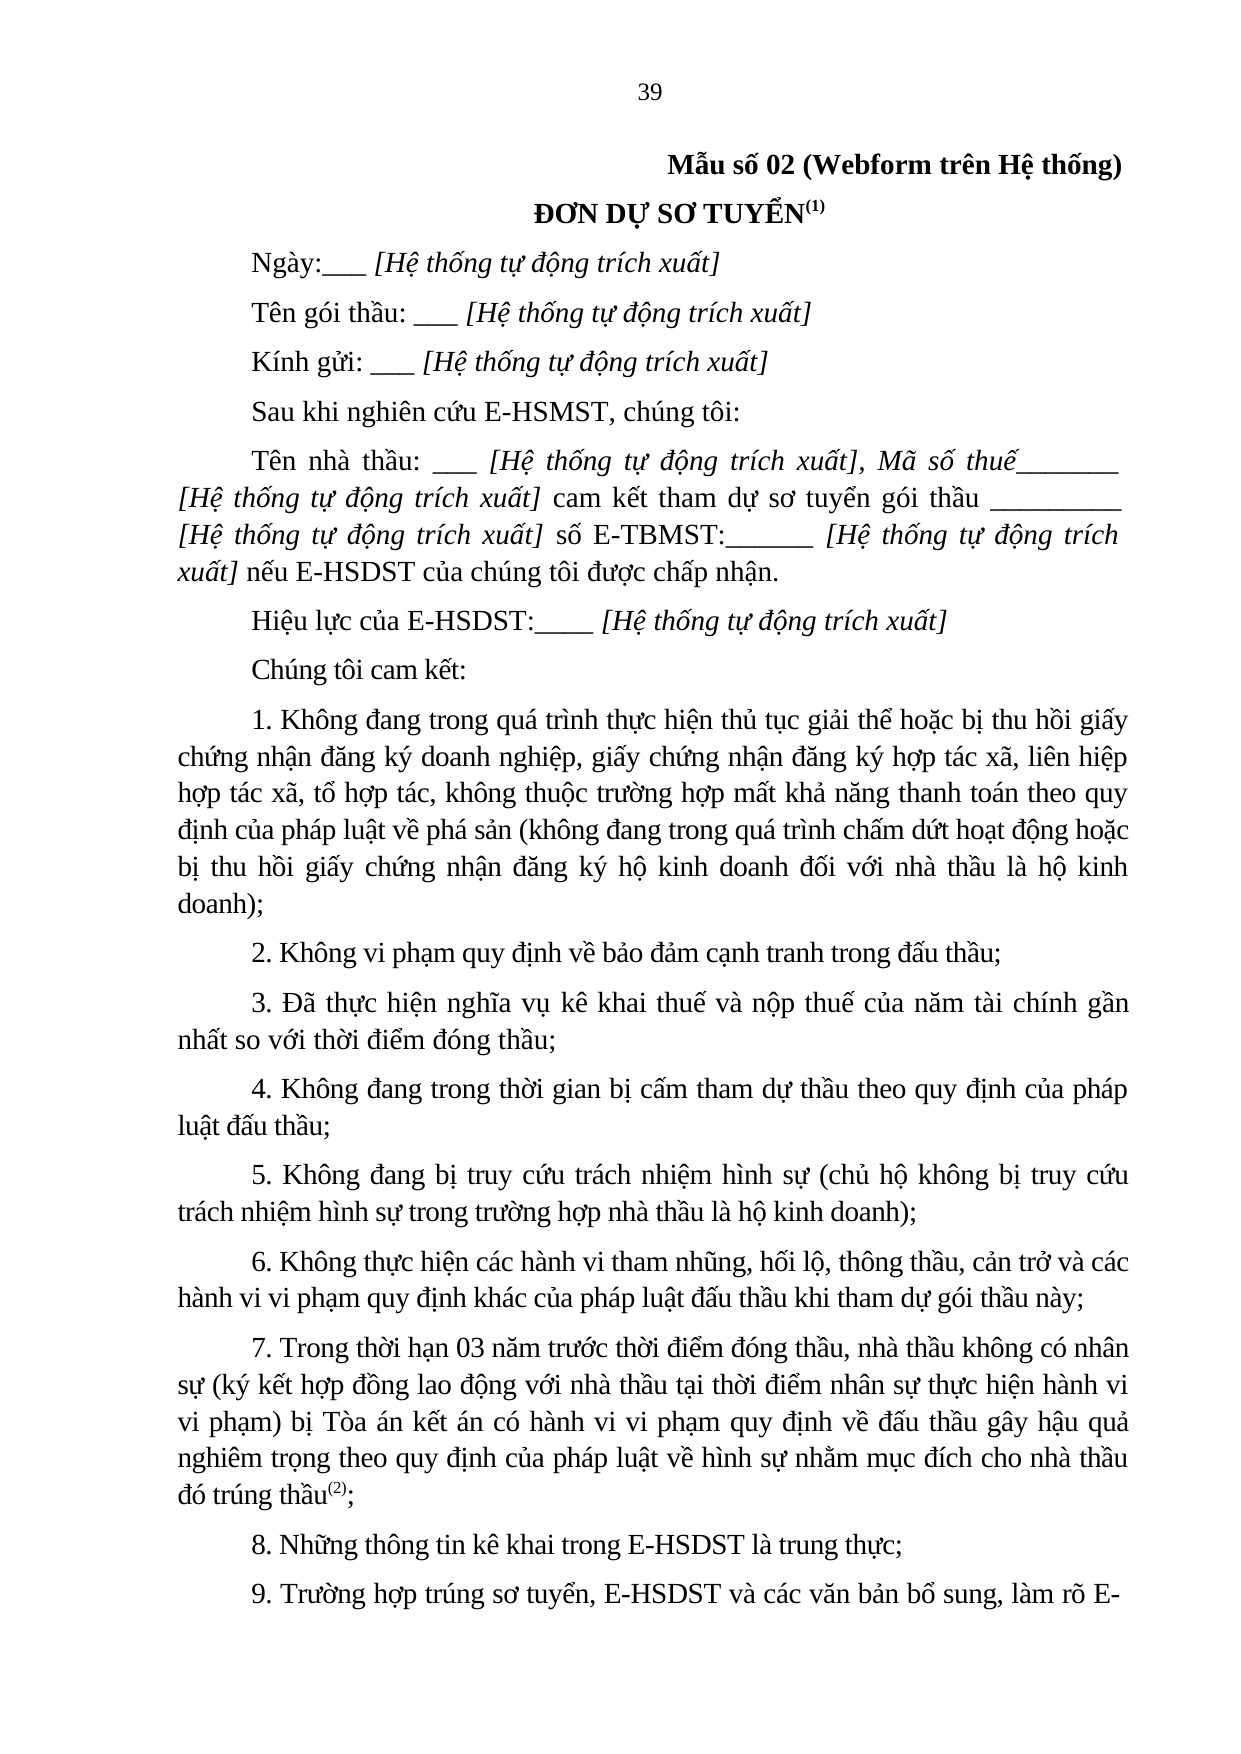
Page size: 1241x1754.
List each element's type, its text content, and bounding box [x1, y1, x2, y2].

text Mẫu số 02 (Webform trên Hệ thống) [177, 147, 1122, 180]
text Sau khi nghiên cứu E-HSMST, chúng tôi: [177, 394, 1122, 427]
text Ngày:___ [Hệ thống tự động trích xuất] [177, 246, 1122, 279]
text Kính gửi: ___ [Hệ thống tự động trích xuất] [177, 344, 1122, 378]
text 3. Đã thực hiện nghĩa vụ kê khai thuế và nộp thuế của năm tài chính gần nhất so với thời điểm đóng thầu; [177, 985, 1129, 1055]
text ĐƠN DỰ SƠ TUYỂN(1) [177, 196, 1122, 230]
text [177, 1576, 1122, 1610]
text 7. Trong thời hạn 03 năm trước thời điểm đóng thầu, nhà thầu không có nhân sự (ký kết hợp đồng lao động với nhà thầu tại thời điểm nhân sự thực hiện hành vi vi phạm) bị Tòa án kết án có hành vi vi phạm quy định về đấu thầu gây hậu quả nghiêm trọng theo quy định của pháp luật về hình sự nhằm mục đích cho nhà thầu đó trúng thầu(2); [177, 1330, 1129, 1511]
text Chúng tôi cam kết: [177, 652, 1122, 686]
text 8. Những thông tin kê khai trong E-HSDST là trung thực; [177, 1527, 1129, 1560]
text 6. Không thực hiện các hành vi tham nhũng, hối lộ, thông thầu, cản trở và các hành vi vi phạm quy định khác của pháp luật đấu thầu khi tham dự gói thầu này; [177, 1244, 1129, 1314]
text 2. Không vi phạm quy định về bảo đảm cạnh tranh trong đấu thầu; [177, 936, 1129, 969]
text Tên nhà thầu: ___ [Hệ thống tự động trích xuất], Mã số thuế_______ [Hệ thống tự động trích xuất] cam kết tham dự sơ tuyển gói thầu _________ [Hệ thống tự động trích xuất] số E-TBMST:______ [Hệ thống tự động trích xuất] nếu E-HSDST của chúng tôi được chấp nhận. [177, 443, 1122, 587]
text 5. Không đang bị truy cứu trách nhiệm hình sự (chủ hộ không bị truy cứu trách nhiệm hình sự trong trường hợp nhà thầu là hộ kinh doanh); [177, 1157, 1129, 1228]
text Tên gói thầu: ___ [Hệ thống tự động trích xuất] [177, 295, 1122, 328]
text Hiệu lực của E-HSDST:____ [Hệ thống tự động trích xuất] [177, 603, 1122, 637]
text 1. Không đang trong quá trình thực hiện thủ tục giải thể hoặc bị thu hồi giấy chứng nhận đăng ký doanh nghiệp, giấy chứng nhận đăng ký hợp tác xã, liên hiệp hợp tác xã, tổ hợp tác, không thuộc trường hợp mất khả năng thanh toán theo quy định của pháp luật về phá sản (không đang trong quá trình chấm dứt hoạt động hoặc bị thu hồi giấy chứng nhận đăng ký hộ kinh doanh đối với nhà thầu là hộ kinh doanh); [177, 702, 1129, 920]
text 4. Không đang trong thời gian bị cấm tham dự thầu theo quy định của pháp luật đấu thầu; [177, 1071, 1129, 1142]
